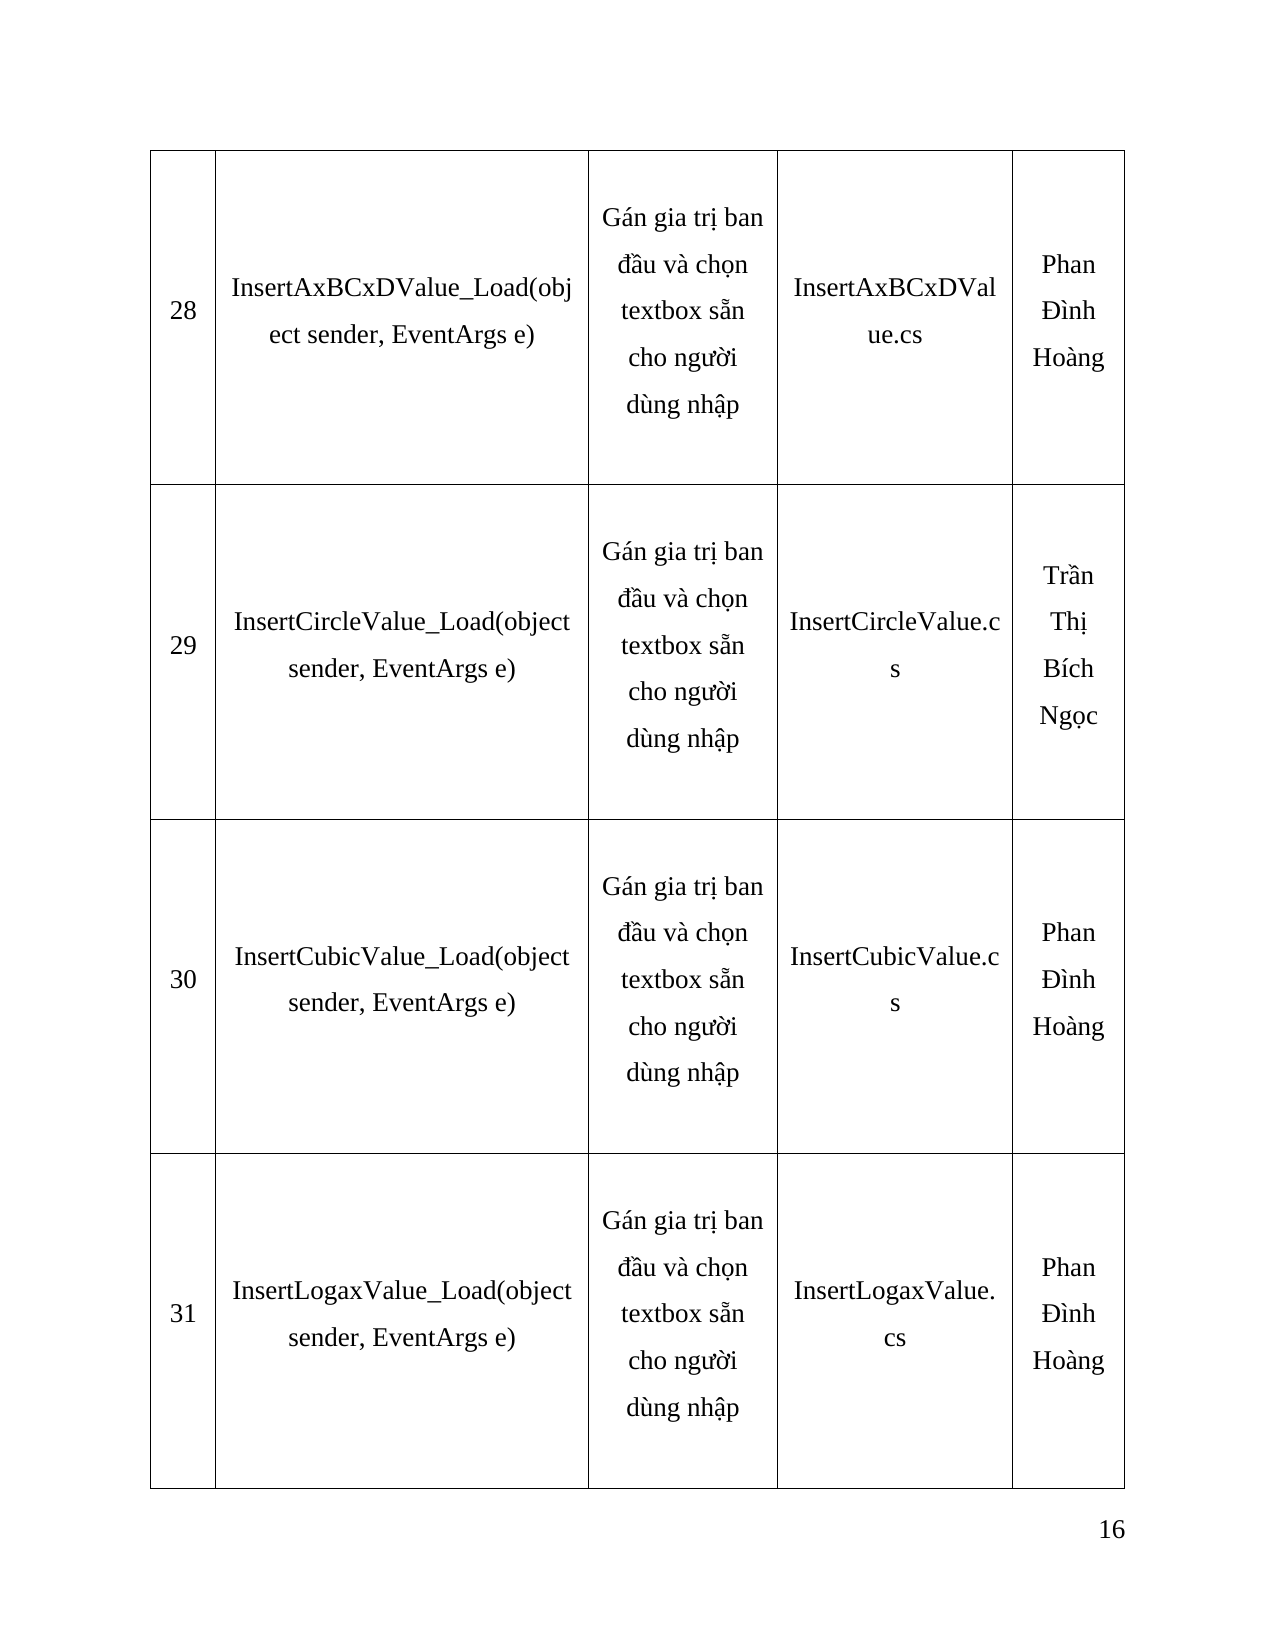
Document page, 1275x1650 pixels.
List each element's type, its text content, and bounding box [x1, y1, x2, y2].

table_cell InsertCubicValue.cs [778, 820, 1012, 1153]
table_cell InsertCircleValue.cs [778, 485, 1012, 819]
table_cell Phan Đình Hoàng [1013, 820, 1124, 1153]
table_cell Gán gia trị ban đầu và chọn textbox sẵn cho người dùng nhập [589, 151, 777, 484]
table_cell Gán gia trị ban đầu và chọn textbox sẵn cho người dùng nhập [589, 1154, 777, 1487]
table_cell InsertAxBCxDValue_Load(object sender, EventArgs e) [216, 151, 588, 484]
table_cell Gán gia trị ban đầu và chọn textbox sẵn cho người dùng nhập [589, 820, 777, 1153]
table_cell InsertCubicValue_Load(object sender, EventArgs e) [216, 820, 588, 1153]
table_cell 28 [151, 151, 215, 484]
table_cell 31 [151, 1154, 215, 1487]
table_cell InsertLogaxValue.cs [778, 1154, 1012, 1487]
table_cell Gán gia trị ban đầu và chọn textbox sẵn cho người dùng nhập [589, 485, 777, 819]
table_cell Phan Đình Hoàng [1013, 1154, 1124, 1487]
table_cell Trần Thị Bích Ngọc [1013, 485, 1124, 819]
table_cell InsertLogaxValue_Load(object sender, EventArgs e) [216, 1154, 588, 1487]
table_cell Phan Đình Hoàng [1013, 151, 1124, 484]
table_cell 29 [151, 485, 215, 819]
table_cell InsertCircleValue_Load(object sender, EventArgs e) [216, 485, 588, 819]
table_cell InsertAxBCxDValue.cs [778, 151, 1012, 484]
table_cell 30 [151, 820, 215, 1153]
